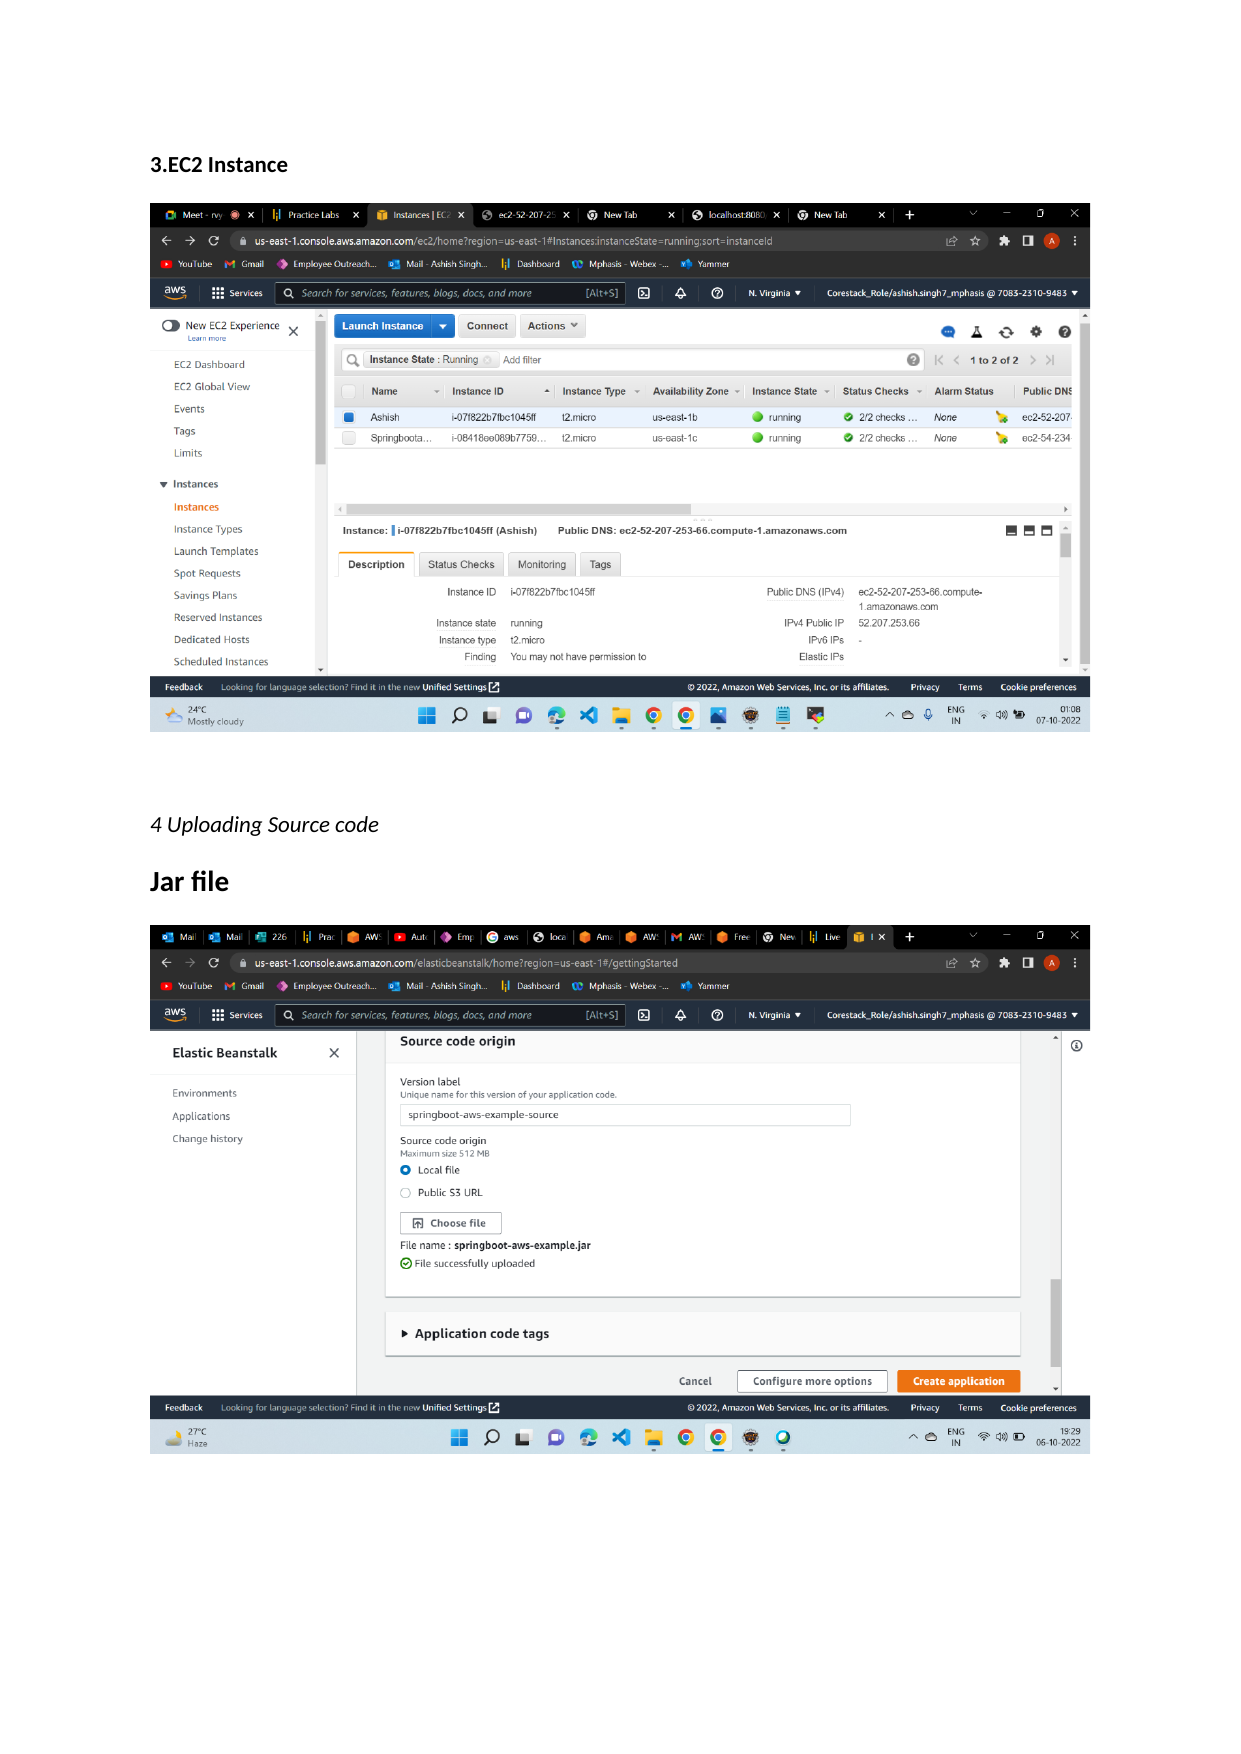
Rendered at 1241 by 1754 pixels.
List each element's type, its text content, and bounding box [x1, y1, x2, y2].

text 4 Uploading Source code [150, 810, 1090, 838]
picture [150, 203, 1091, 732]
text Jar file [150, 863, 1090, 899]
picture [150, 925, 1091, 1454]
text 3.EC2 Instance [150, 150, 1090, 178]
